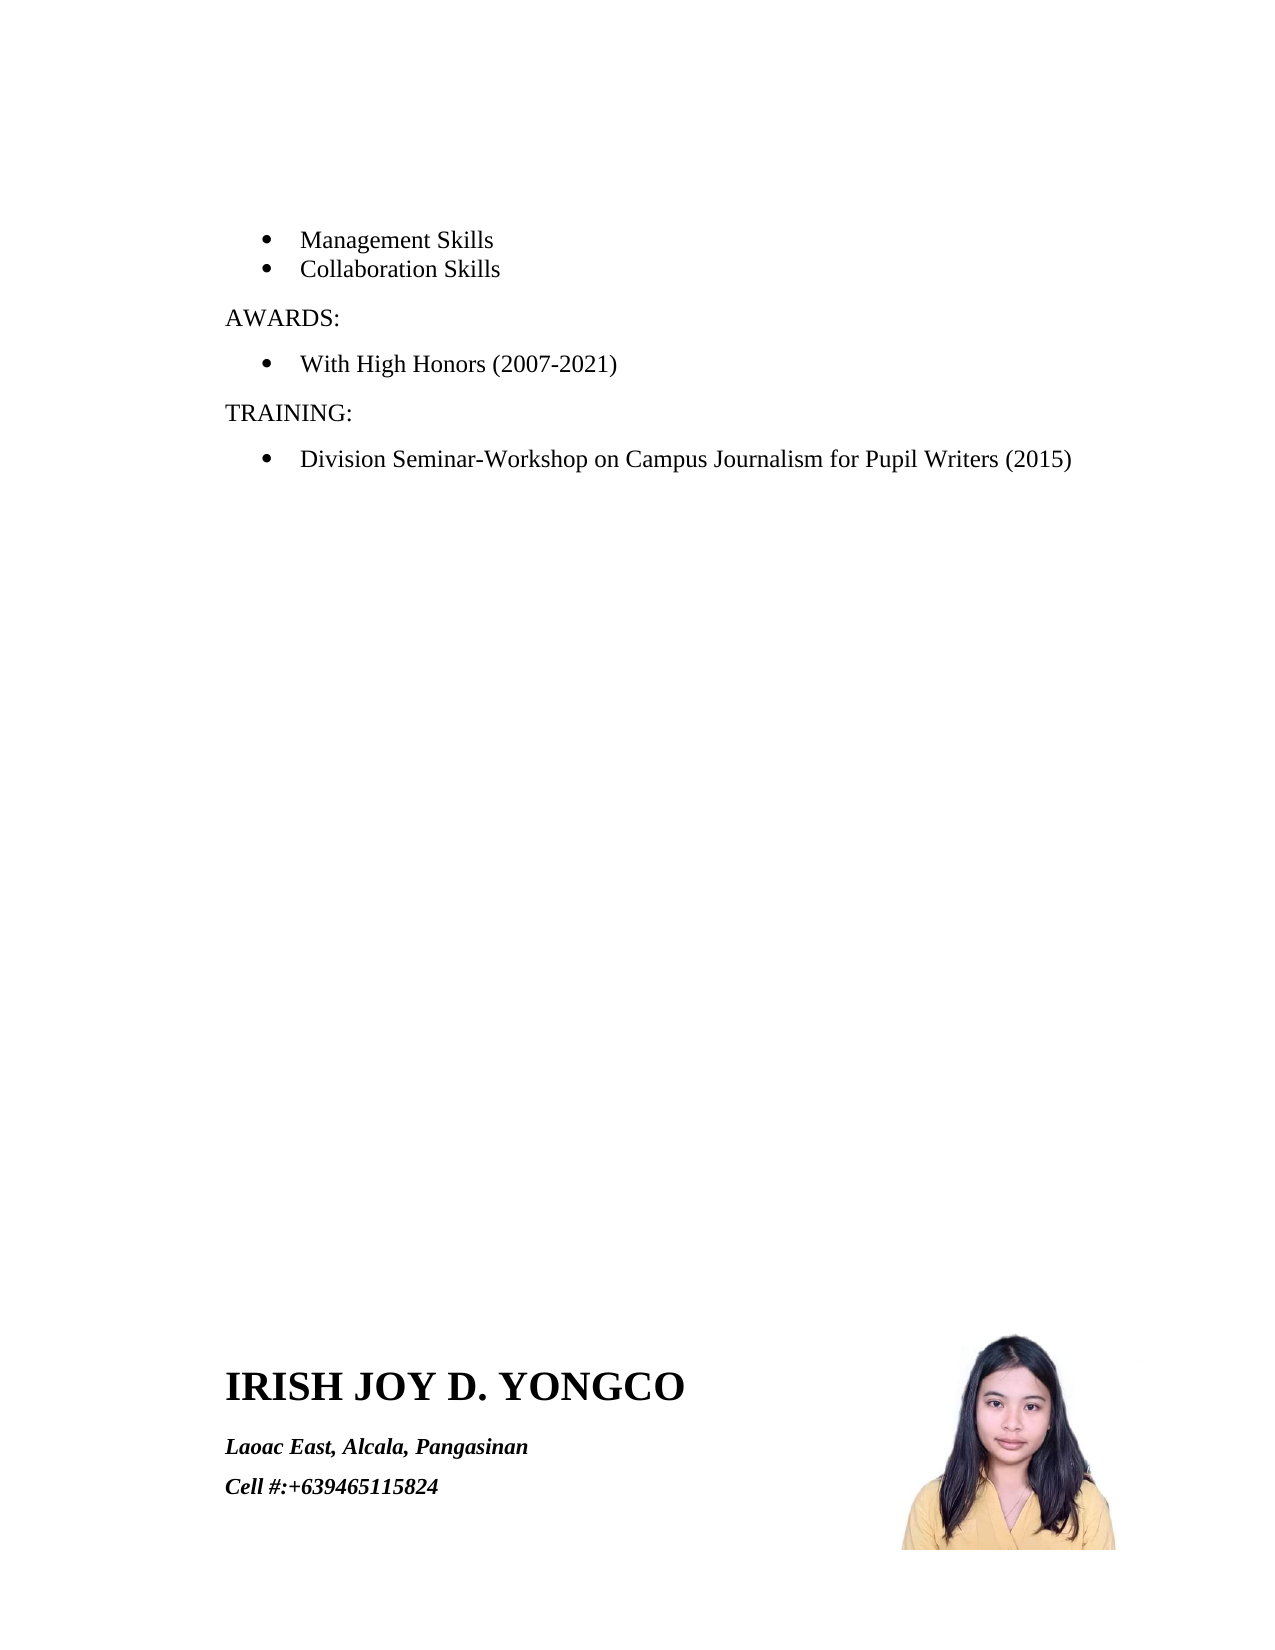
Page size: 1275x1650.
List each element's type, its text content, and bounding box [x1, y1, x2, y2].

list Division Seminar-Workshop on Campus Journalism for Pupil Writers (2015) [262, 444, 1125, 472]
list With High Honors (2007-2021) [262, 349, 1125, 377]
text TRAINING: [225, 398, 1125, 427]
list Management Skills [262, 225, 1125, 254]
text Laoac East, Alcala, Pangasinan [225, 1433, 1125, 1460]
text IRISH JOY D. YONGCO [225, 1361, 1125, 1409]
list Collaboration Skills [262, 254, 1125, 282]
picture [879, 1306, 1150, 1550]
text AWARDS: [225, 303, 1125, 332]
text Cell #:+639465115824 [225, 1473, 1125, 1499]
